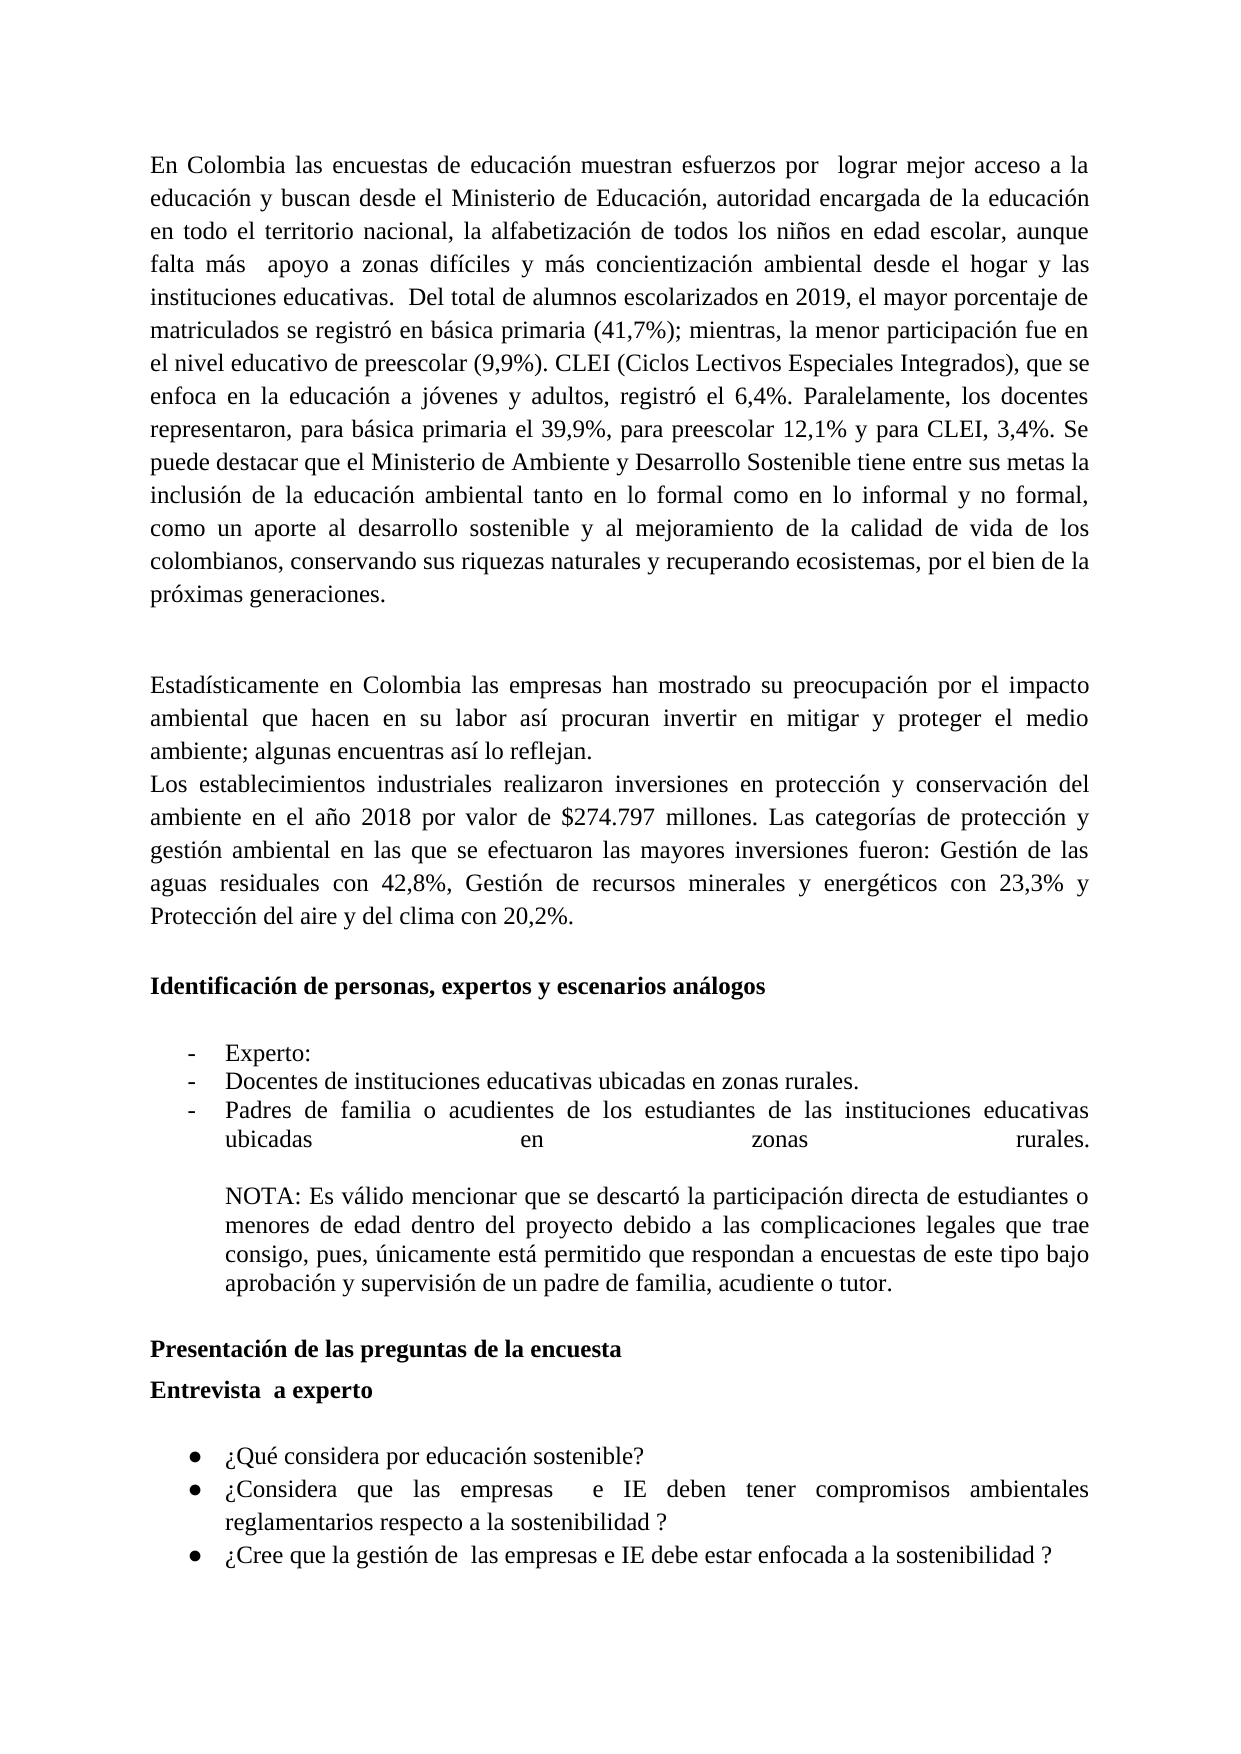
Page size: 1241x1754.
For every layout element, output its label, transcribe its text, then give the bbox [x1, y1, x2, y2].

text Los establecimientos industriales realizaron inversiones en protección y conservación del ambiente en el año 2018 por valor de $274.797 millones. Las categorías de protección y gestión ambiental en las que se efectuaron las mayores inversiones fueron: Gestión de las aguas residuales con 42,8%, Gestión de recursos minerales y energéticos con 23,3% y Protección del aire y del clima con 20,2%. [150, 769, 1090, 929]
subtitle Identificación de personas, expertos y escenarios análogos [150, 971, 1090, 1000]
text Entrevista a experto [150, 1375, 1090, 1404]
subtitle Presentación de las preguntas de la encuesta [150, 1334, 1090, 1363]
text En Colombia las encuestas de educación muestran esfuerzos por lograr mejor acceso a la educación y buscan desde el Ministerio de Educación, autoridad encargada de la educación en todo el territorio nacional, la alfabetización de todos los niños en edad escolar, aunque falta más apoyo a zonas difíciles y más concientización ambiental desde el hogar y las instituciones educativas. Del total de alumnos escolarizados en 2019, el mayor porcentaje de matriculados se registró en básica primaria (41,7%); mientras, la menor participación fue en el nivel educativo de preescolar (9,9%). CLEI (Ciclos Lectivos Especiales Integrados), que se enfoca en la educación a jóvenes y adultos, registró el 6,4%. Paralelamente, los docentes representaron, para básica primaria el 39,9%, para preescolar 12,1% y para CLEI, 3,4%. Se puede destacar que el Ministerio de Ambiente y Desarrollo Sostenible tiene entre sus metas la inclusión de la educación ambiental tanto en lo formal como en lo informal y no formal, como un aporte al desarrollo sostenible y al mejoramiento de la calidad de vida de los colombianos, conservando sus riquezas naturales y recuperando ecosistemas, por el bien de la próximas generaciones. [150, 150, 1090, 608]
list ¿Cree que la gestión de las empresas e IE debe estar enfocada a la sostenibilidad ? [187, 1540, 1090, 1569]
subtitle Docentes de instituciones educativas ubicadas en zonas rurales. [187, 1066, 1090, 1095]
text Estadísticamente en Colombia las empresas han mostrado su preocupación por el impacto ambiental que hacen en su labor así procuran invertir en mitigar y proteger el medio ambiente; algunas encuentras así lo reflejan. [150, 670, 1090, 764]
subtitle Experto: [187, 1038, 1090, 1066]
subtitle Padres de familia o acudientes de los estudiantes de las instituciones educativas ubicadas en zonas rurales. NOTA: Es válido mencionar que se descartó la participación directa de estudiantes o menores de edad dentro del proyecto debido a las complicaciones legales que trae consigo, pues, únicamente está permitido que respondan a encuestas de este tipo bajo aprobación y supervisión de un padre de familia, acudiente o tutor. [187, 1095, 1090, 1296]
list ¿Qué considera por educación sostenible? [187, 1441, 1090, 1470]
list ¿Considera que las empresas e IE deben tener compromisos ambientales reglamentarios respecto a la sostenibilidad ? [187, 1474, 1090, 1536]
